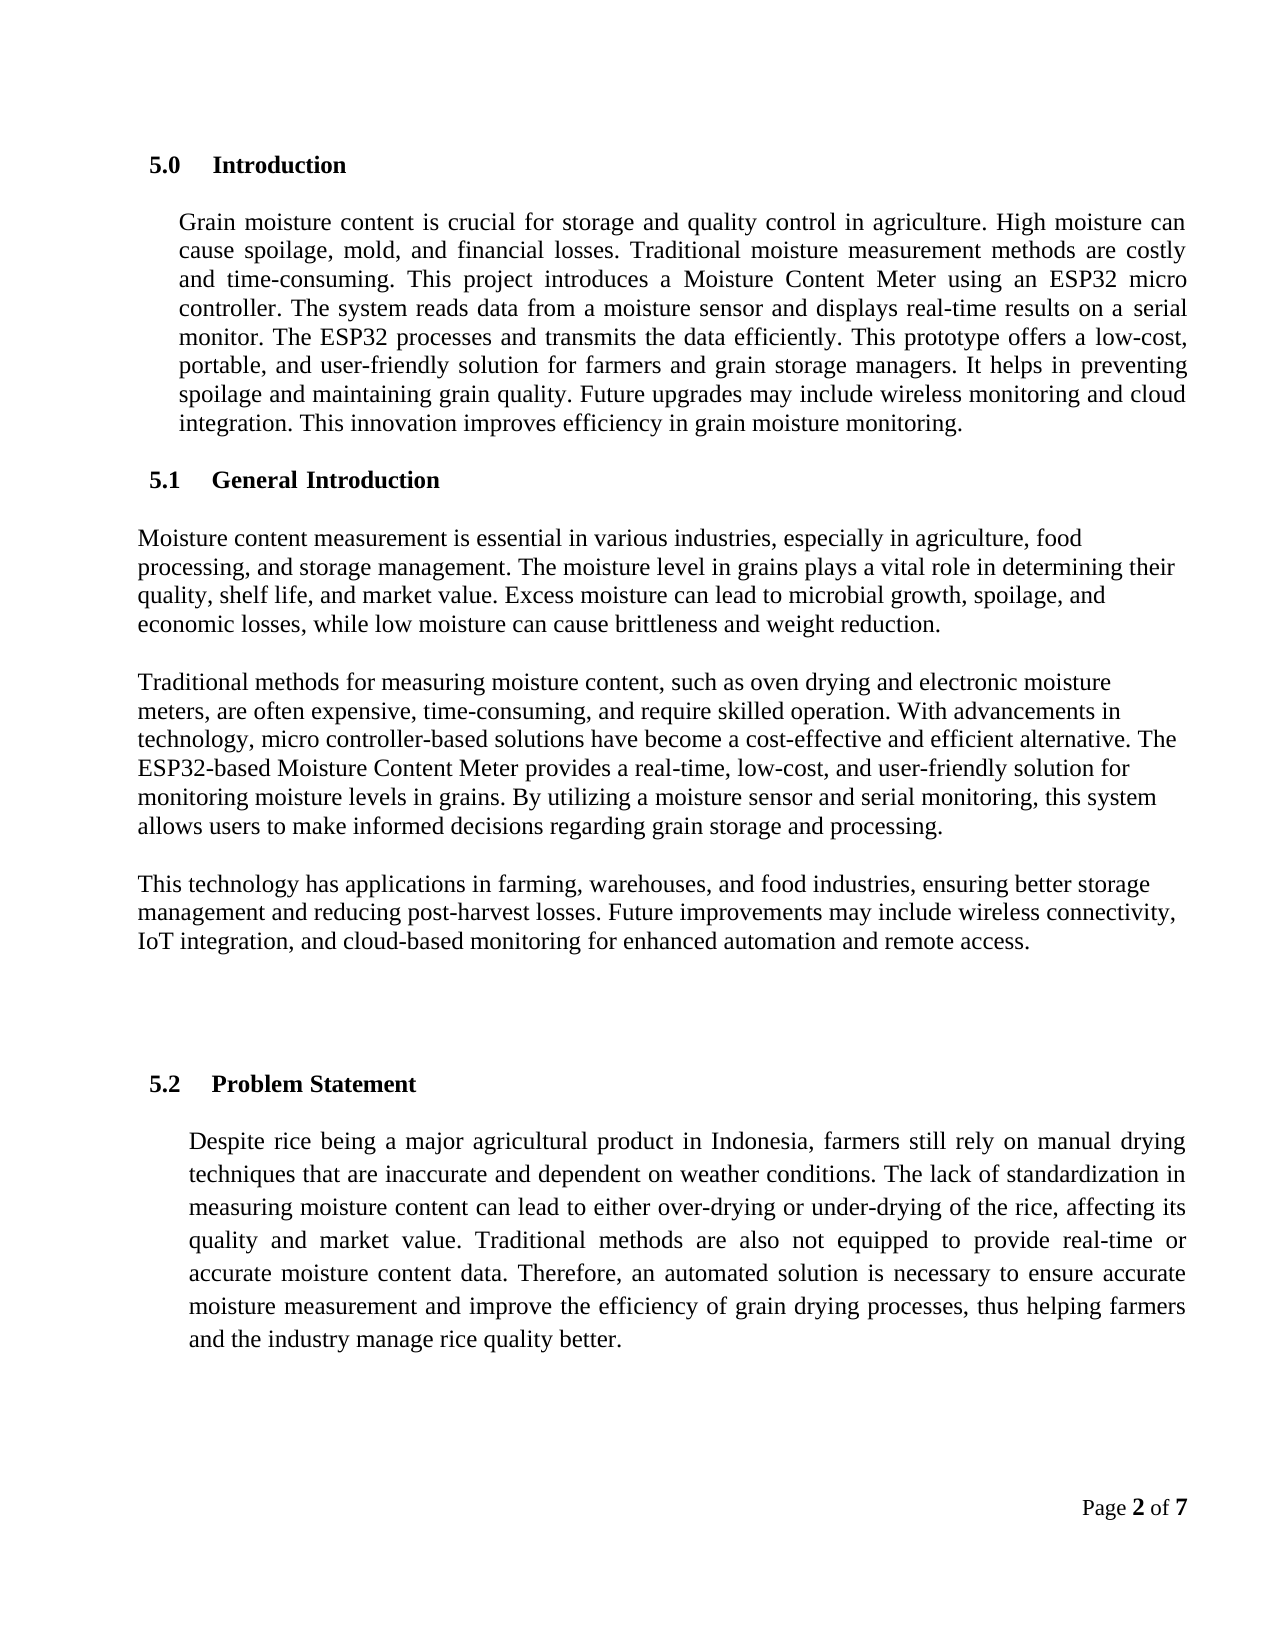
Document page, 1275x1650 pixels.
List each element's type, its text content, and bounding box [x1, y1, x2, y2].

list Grain moisture content is crucial for storage and quality control in agriculture. High moisture can cause spoilage, mold, and financial losses. Traditional moisture measurement methods are costly and time-consuming. This project introduces a Moisture Content Meter using an ESP32 micro controller. The system reads data from a moisture sensor and displays real-time results on a serial monitor. The ESP32 processes and transmits the data efficiently. This prototype offers a low-cost, portable, and user-friendly solution for farmers and grain storage managers. It helps in preventing spoilage and maintaining grain quality. Future upgrades may include wireless monitoring and cloud integration. This innovation improves efficiency in grain moisture monitoring. [179, 207, 1187, 437]
list Introduction [149, 150, 1187, 179]
list Problem Statement [149, 1069, 1187, 1098]
text Traditional methods for measuring moisture content, such as oven drying and electronic moisture meters, are often expensive, time-consuming, and require skilled operation. With advancements in technology, micro controller-based solutions have become a cost-effective and efficient alternative. The ESP32-based Moisture Content Meter provides a real-time, low-cost, and user-friendly solution for monitoring moisture levels in grains. By utilizing a moisture sensor and serial monitoring, this system allows users to make informed decisions regarding grain storage and processing. [137, 667, 1187, 839]
list General Introduction [149, 465, 1187, 494]
text This technology has applications in farming, warehouses, and food industries, ensuring better storage management and reducing post-harvest losses. Future improvements may include wireless connectivity, IoT integration, and cloud-based monitoring for enhanced automation and remote access. [137, 869, 1187, 955]
text Despite rice being a major agricultural product in Indonesia, farmers still rely on manual drying techniques that are inaccurate and dependent on weather conditions. The lack of standardization in measuring moisture content can lead to either over-drying or under-drying of the rice, affecting its quality and market value. Traditional methods are also not equipped to provide real-time or accurate moisture content data. Therefore, an automated solution is necessary to ensure accurate moisture measurement and improve the efficiency of grain drying processes, thus helping farmers and the industry manage rice quality better. [188, 1126, 1187, 1353]
text Moisture content measurement is essential in various industries, especially in agriculture, food processing, and storage management. The moisture level in grains plays a vital role in determining their quality, shelf life, and market value. Excess moisture can lead to microbial growth, spoilage, and economic losses, while low moisture can cause brittleness and weight reduction. [137, 523, 1187, 638]
